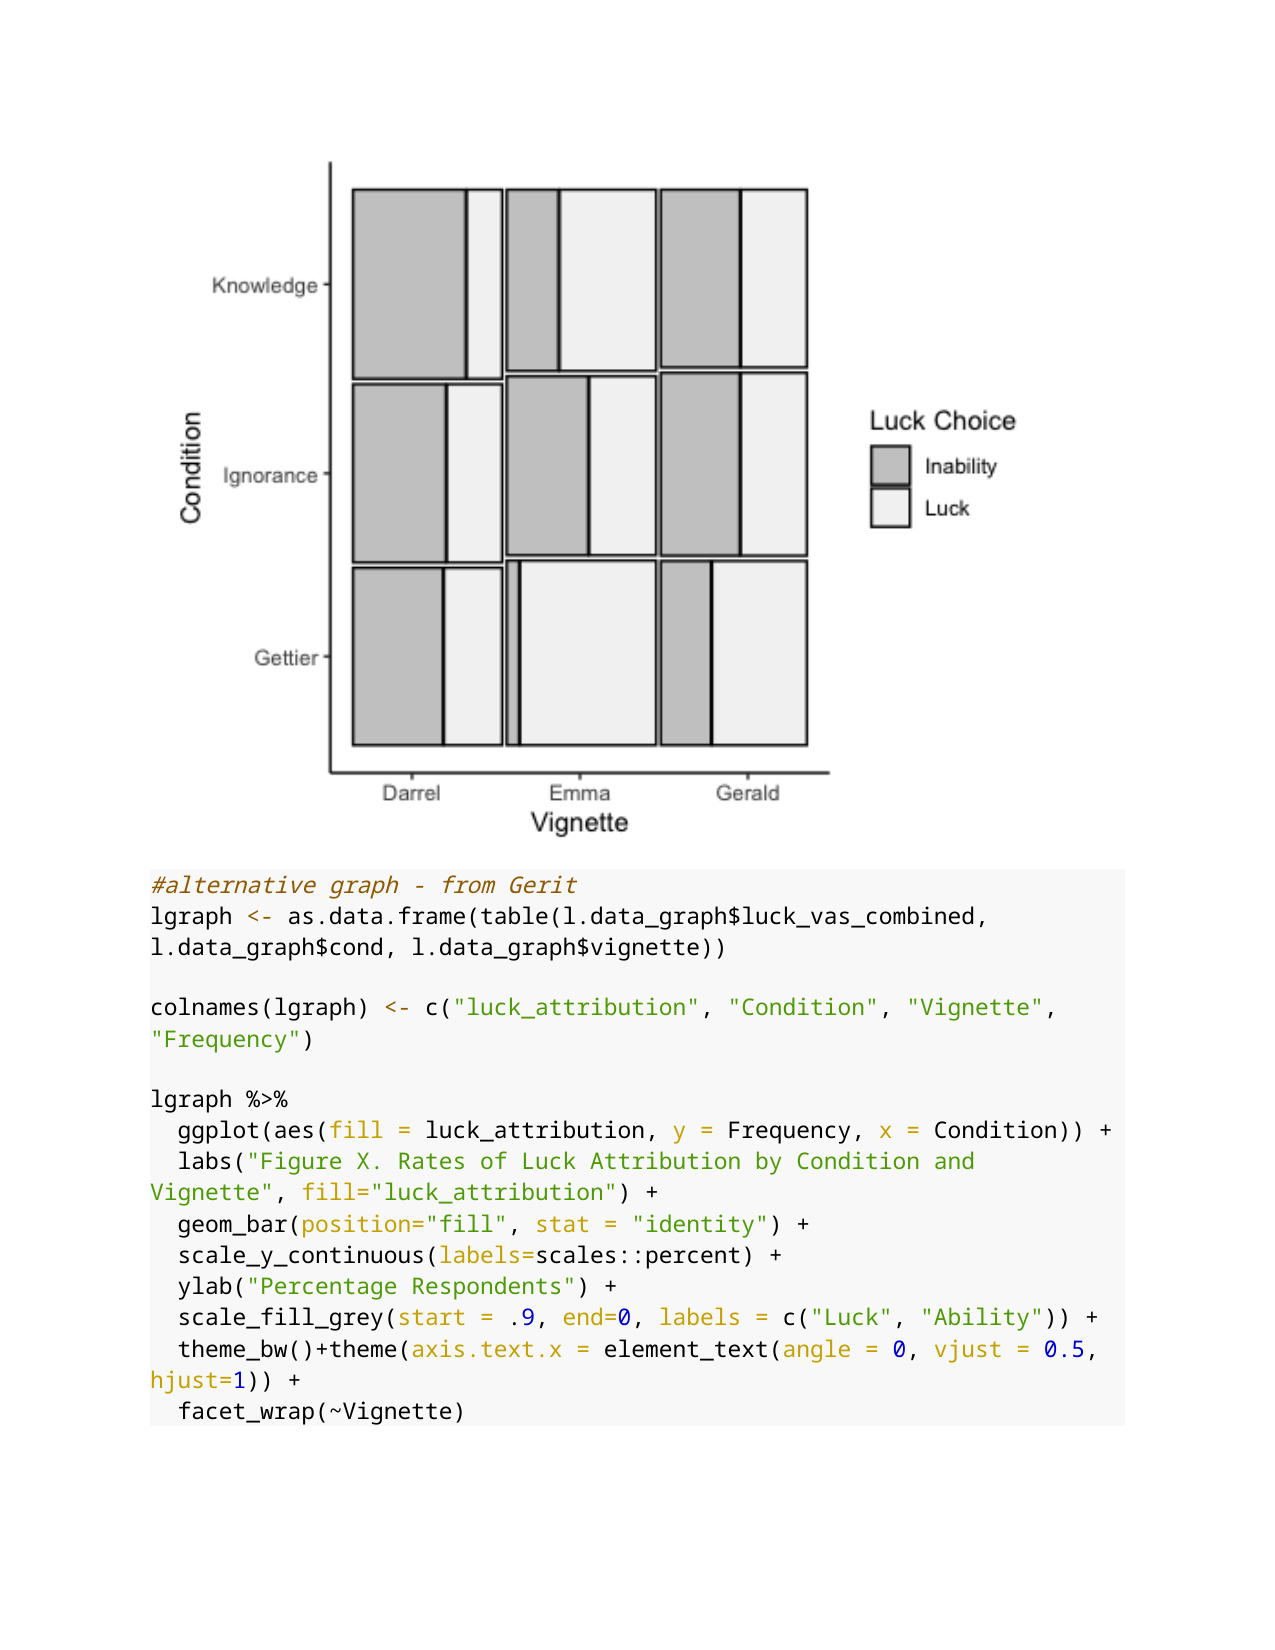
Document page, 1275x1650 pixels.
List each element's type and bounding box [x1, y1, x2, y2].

picture [168, 150, 1044, 850]
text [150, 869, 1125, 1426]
